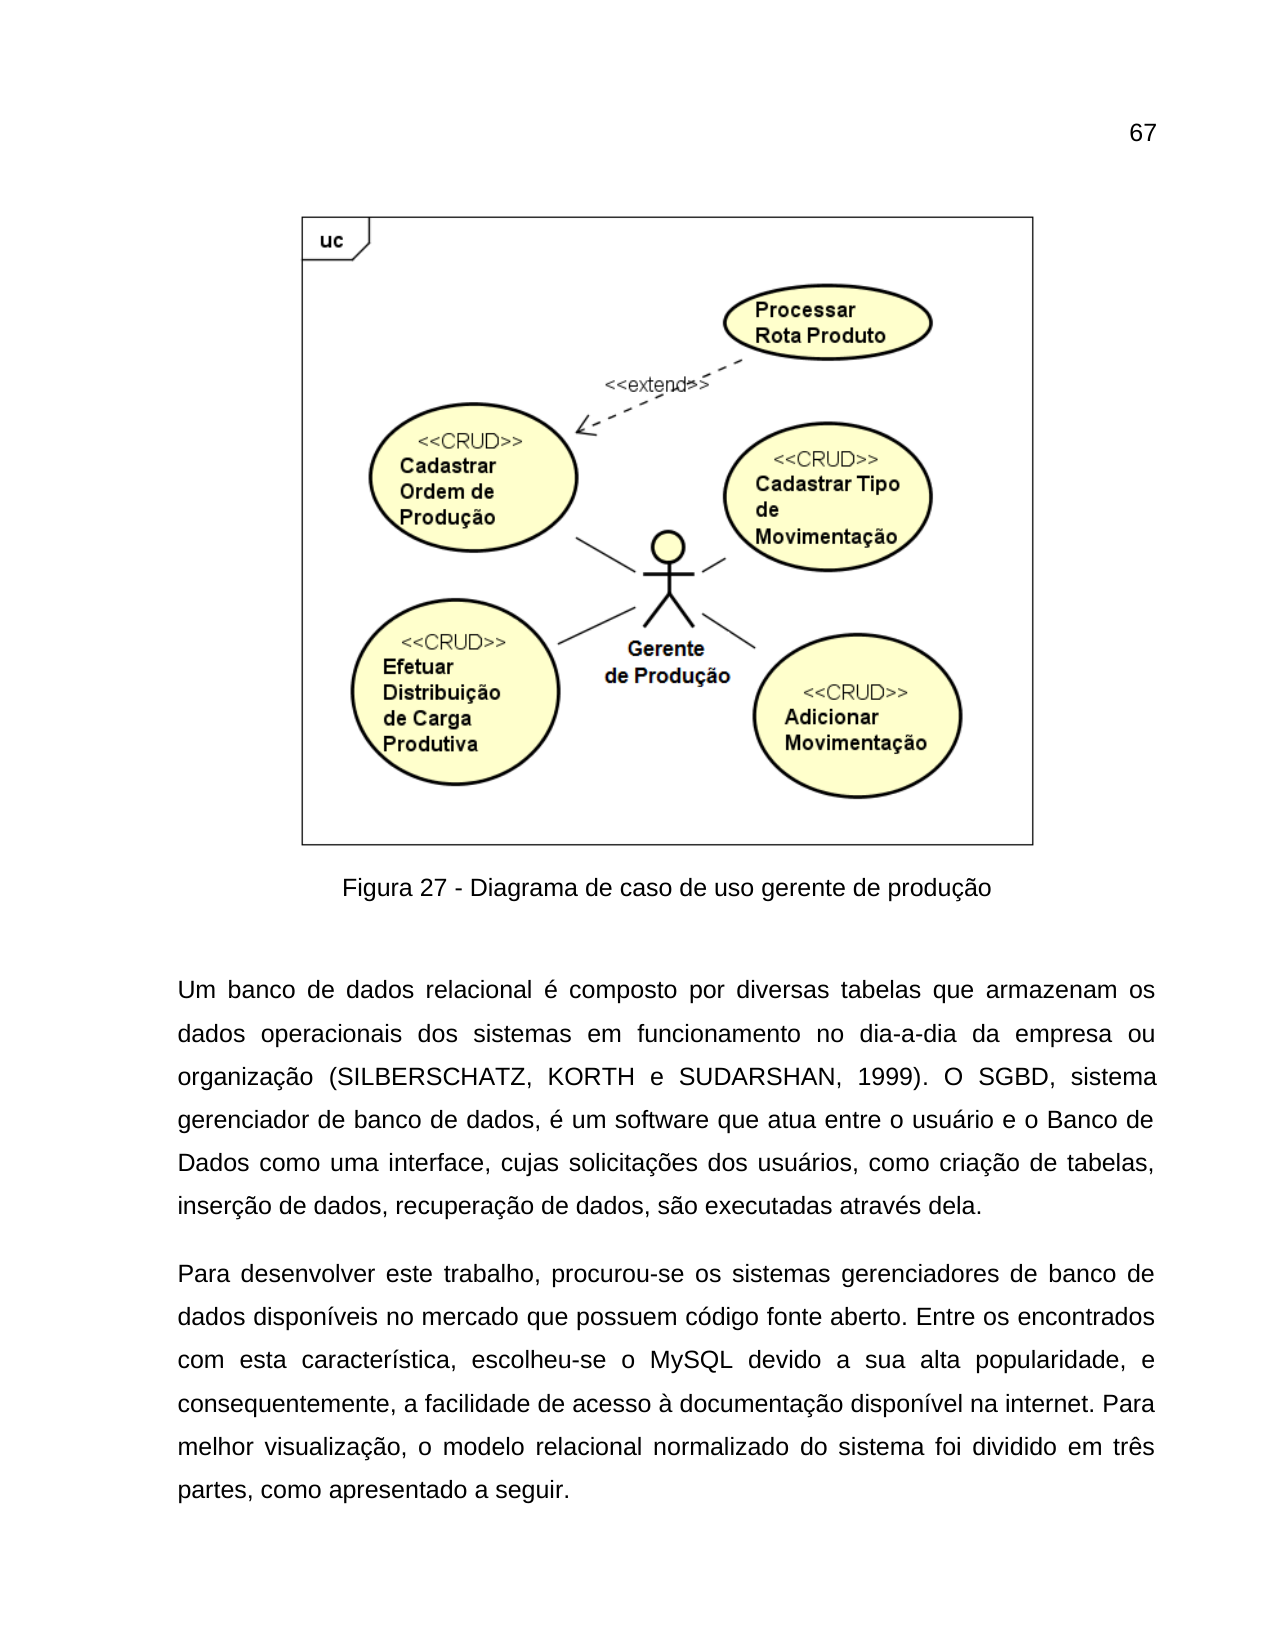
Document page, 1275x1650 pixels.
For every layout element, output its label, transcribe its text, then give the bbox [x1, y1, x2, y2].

text Para desenvolver este trabalho, procurou-se os sistemas gerenciadores de banco de dados disponíveis no mercado que possuem código fonte aberto. Entre os encontrados com esta característica, escolheu-se o MySQL devido a sua alta popularidade, e consequentemente, a facilidade de acesso à documentação disponível na internet. Para melhor visualização, o modelo relacional normalizado do sistema foi dividido em três partes, como apresentado a seguir. [177, 1259, 1157, 1503]
text Um banco de dados relacional é composto por diversas tabelas que armazenam os dados operacionais dos sistemas em funcionamento no dia-a-dia da empresa ou organização . O SGBD, sistema gerenciador de banco de dados, é um software que atua entre o usuário e o Banco de Dados como uma interface, cujas solicitações dos usuários, como criação de tabelas, inserção de dados, recuperação de dados, são executadas através dela. [177, 975, 1157, 1220]
picture [285, 200, 1049, 861]
text Figura 27 - Diagrama de caso de uso gerente de produção [177, 873, 1157, 902]
